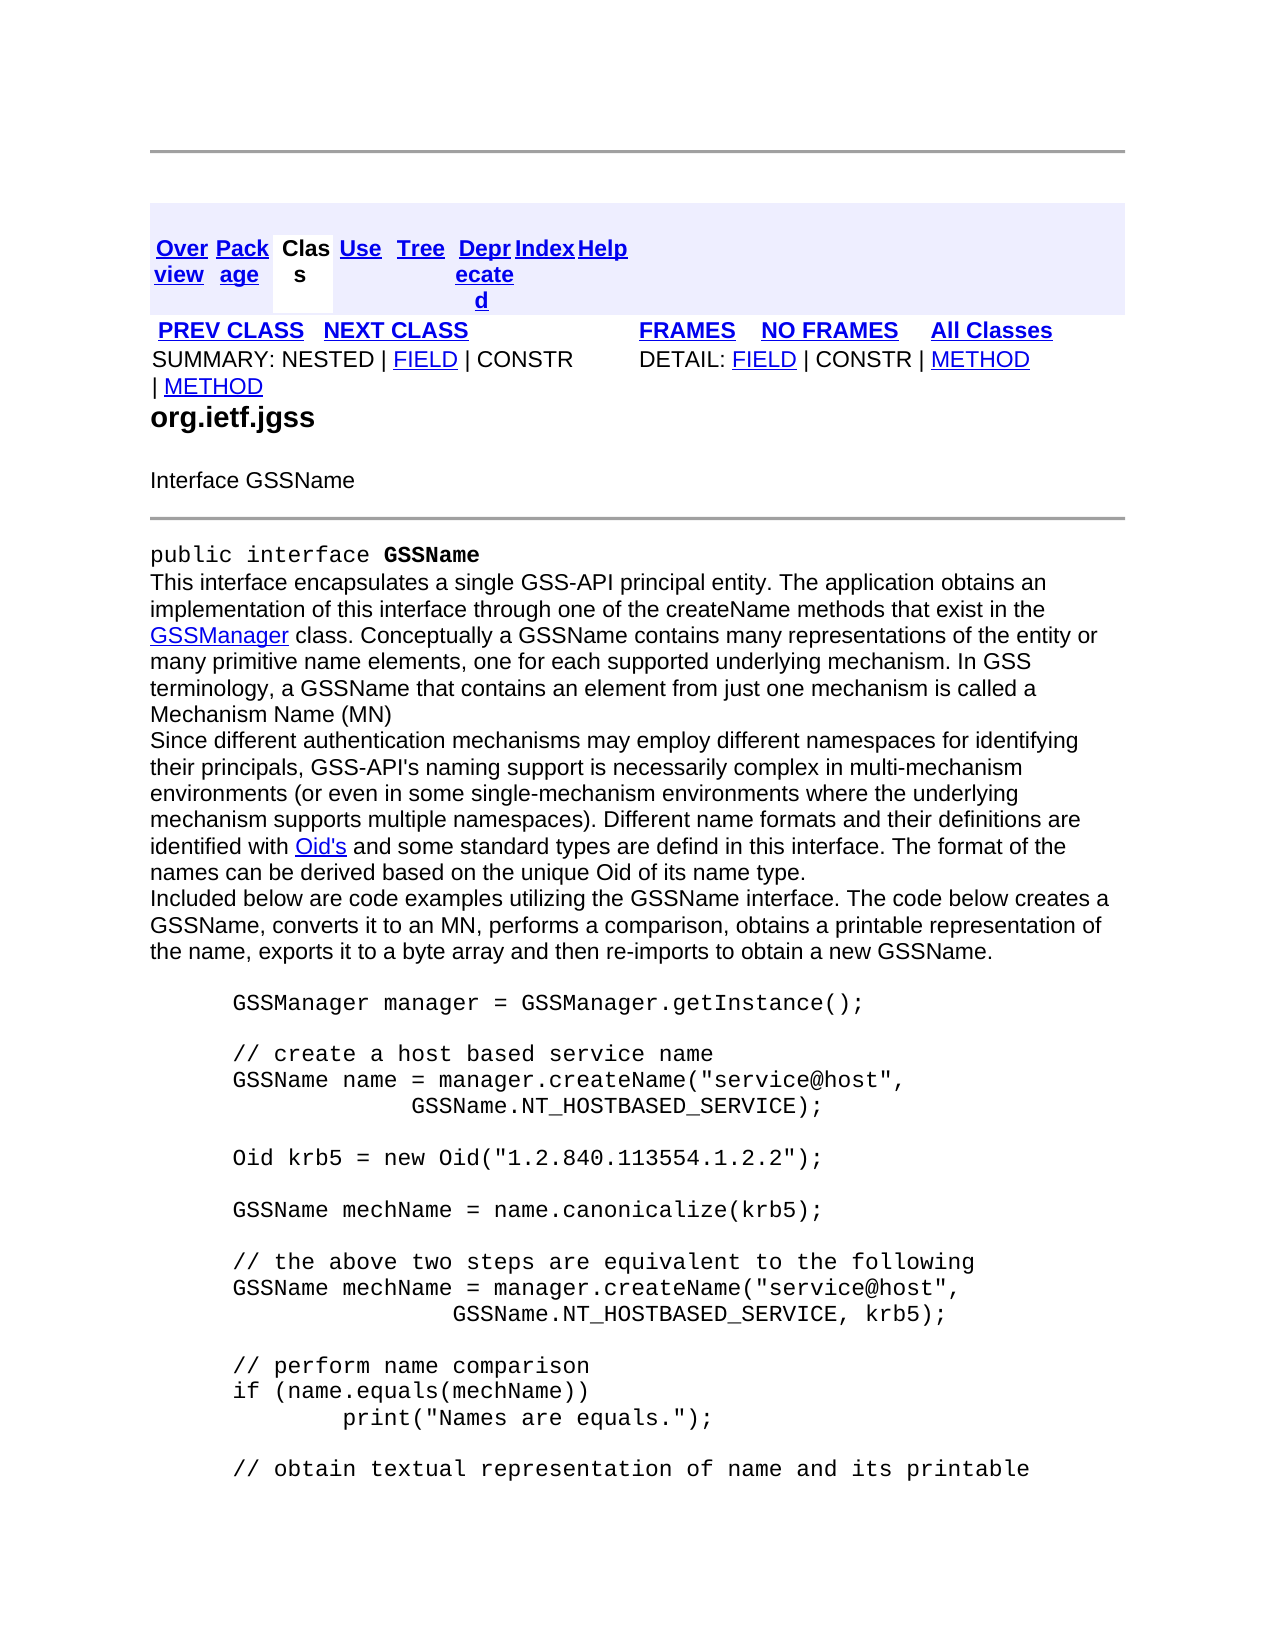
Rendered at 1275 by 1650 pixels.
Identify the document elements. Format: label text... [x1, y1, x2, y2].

text Included below are code examples utilizing the GSSName interface. The code below creates a GSSName, converts it to an MN, performs a comparison, obtains a printable representation of the name, exports it to a byte array and then re-imports to obtain a new GSSName. [150, 885, 1125, 964]
text This interface encapsulates a single GSS-API principal entity. The application obtains an implementation of this interface through one of the createName methods that exist in the GSSManager class. Conceptually a GSSName contains many representations of the entity or many primitive name elements, one for each supported underlying mechanism. In GSS terminology, a GSSName that contains an element from just one mechanism is called a Mechanism Name (MN) [150, 569, 1125, 727]
table_cell SUMMARY: NESTED | FIELD | CONSTR | METHOD [150, 345, 637, 401]
table_cell PREV CLASS NEXT CLASS [150, 315, 637, 345]
table_cell FRAMES NO FRAMES All Classes [638, 315, 1125, 345]
table_cell DETAIL: FIELD | CONSTR | METHOD [638, 345, 1125, 401]
table_header [150, 203, 1125, 315]
text Since different authentication mechanisms may employ different namespaces for identifying their principals, GSS-API's naming support is necessarily complex in multi-mechanism environments (or even in some single-mechanism environments where the underlying mechanism supports multiple namespaces). Different name formats and their definitions are identified with Oid's and some standard types are defind in this interface. The format of the names can be derived based on the unique Oid of its name type. [150, 727, 1125, 885]
subtitle org.ietf.jgss [150, 401, 1125, 444]
text Interface GSSName [150, 467, 1125, 493]
text public interface GSSName [150, 521, 1125, 569]
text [150, 991, 1125, 1484]
